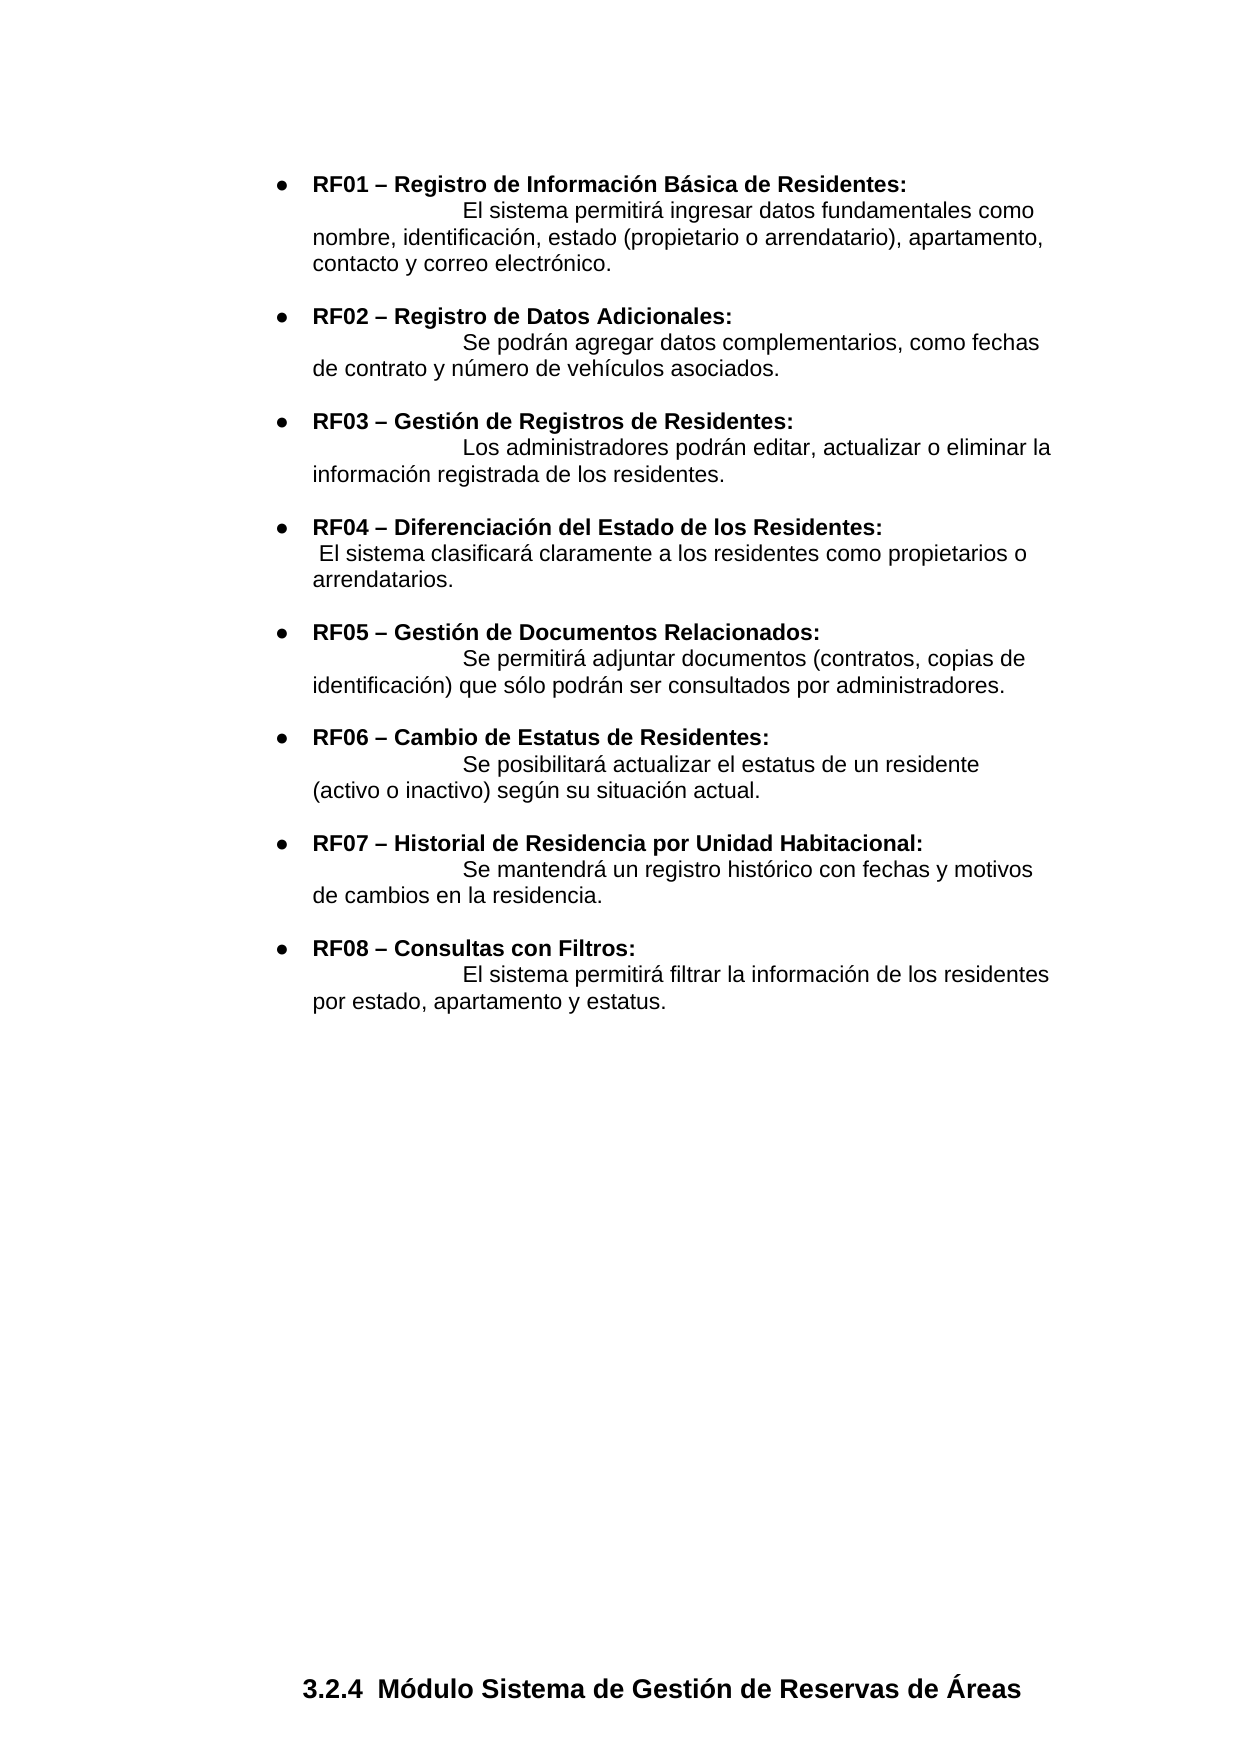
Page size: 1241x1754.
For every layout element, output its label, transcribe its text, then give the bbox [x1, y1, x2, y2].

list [302, 1673, 1078, 1704]
list RF06 – Cambio de Estatus de Residentes: Se posibilitará actualizar el estatus de un residente (activo o inactivo) según su situación actual. [275, 724, 1052, 830]
list RF01 – Registro de Información Básica de Residentes: El sistema permitirá ingresar datos fundamentales como nombre, identificación, estado (propietario o arrendatario), apartamento, contacto y correo electrónico. [275, 171, 1052, 303]
list RF08 – Consultas con Filtros: El sistema permitirá filtrar la información de los residentes por estado, apartamento y estatus. [275, 935, 1052, 1014]
list RF03 – Gestión de Registros de Residentes: Los administradores podrán editar, actualizar o eliminar la información registrada de los residentes. [275, 408, 1052, 513]
list RF07 – Historial de Residencia por Unidad Habitacional: Se mantendrá un registro histórico con fechas y motivos de cambios en la residencia. [275, 830, 1052, 935]
list RF02 – Registro de Datos Adicionales: Se podrán agregar datos complementarios, como fechas de contrato y número de vehículos asociados. [275, 303, 1052, 408]
list RF05 – Gestión de Documentos Relacionados: Se permitirá adjuntar documentos (contratos, copias de identificación) que sólo podrán ser consultados por administradores. [275, 619, 1052, 724]
list RF04 – Diferenciación del Estado de los Residentes: El sistema clasificará claramente a los residentes como propietarios o arrendatarios. [275, 513, 1052, 619]
